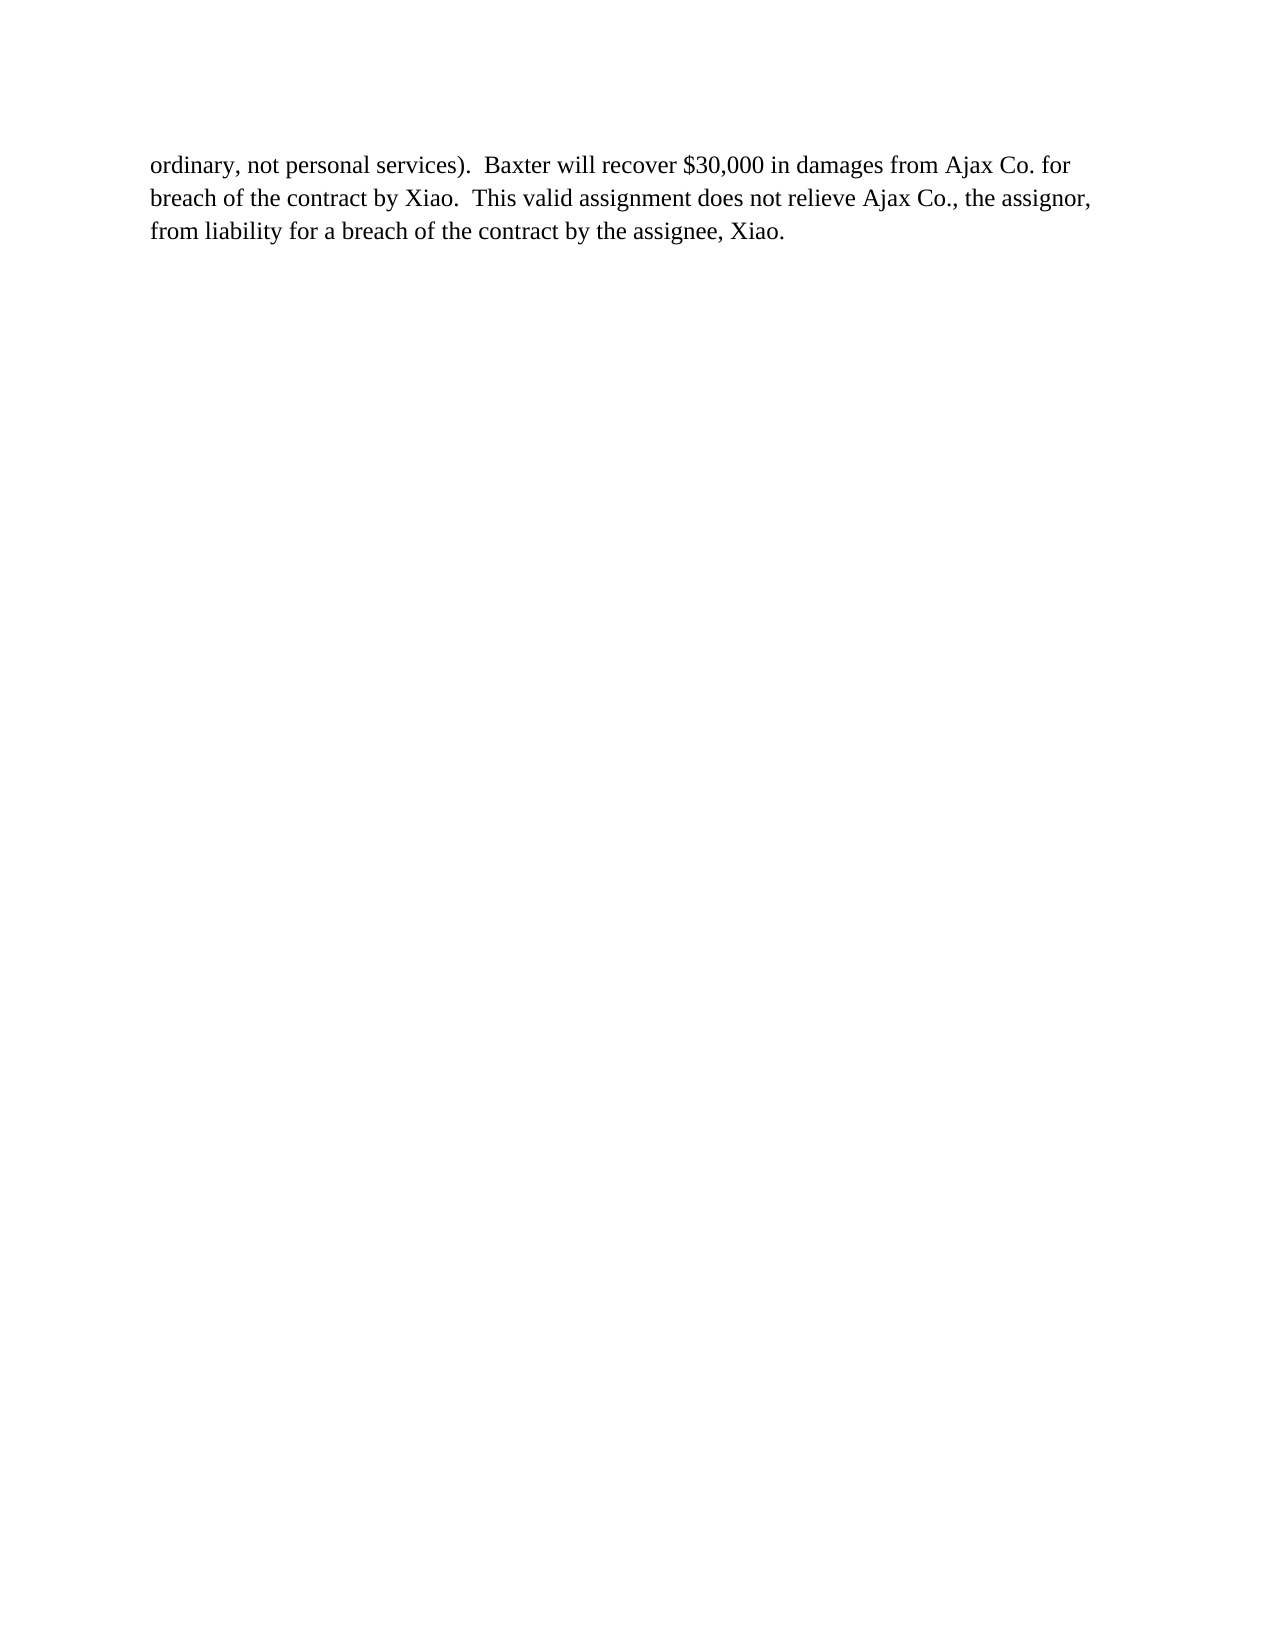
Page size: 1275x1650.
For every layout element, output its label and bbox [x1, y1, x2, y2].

text [150, 150, 1125, 245]
